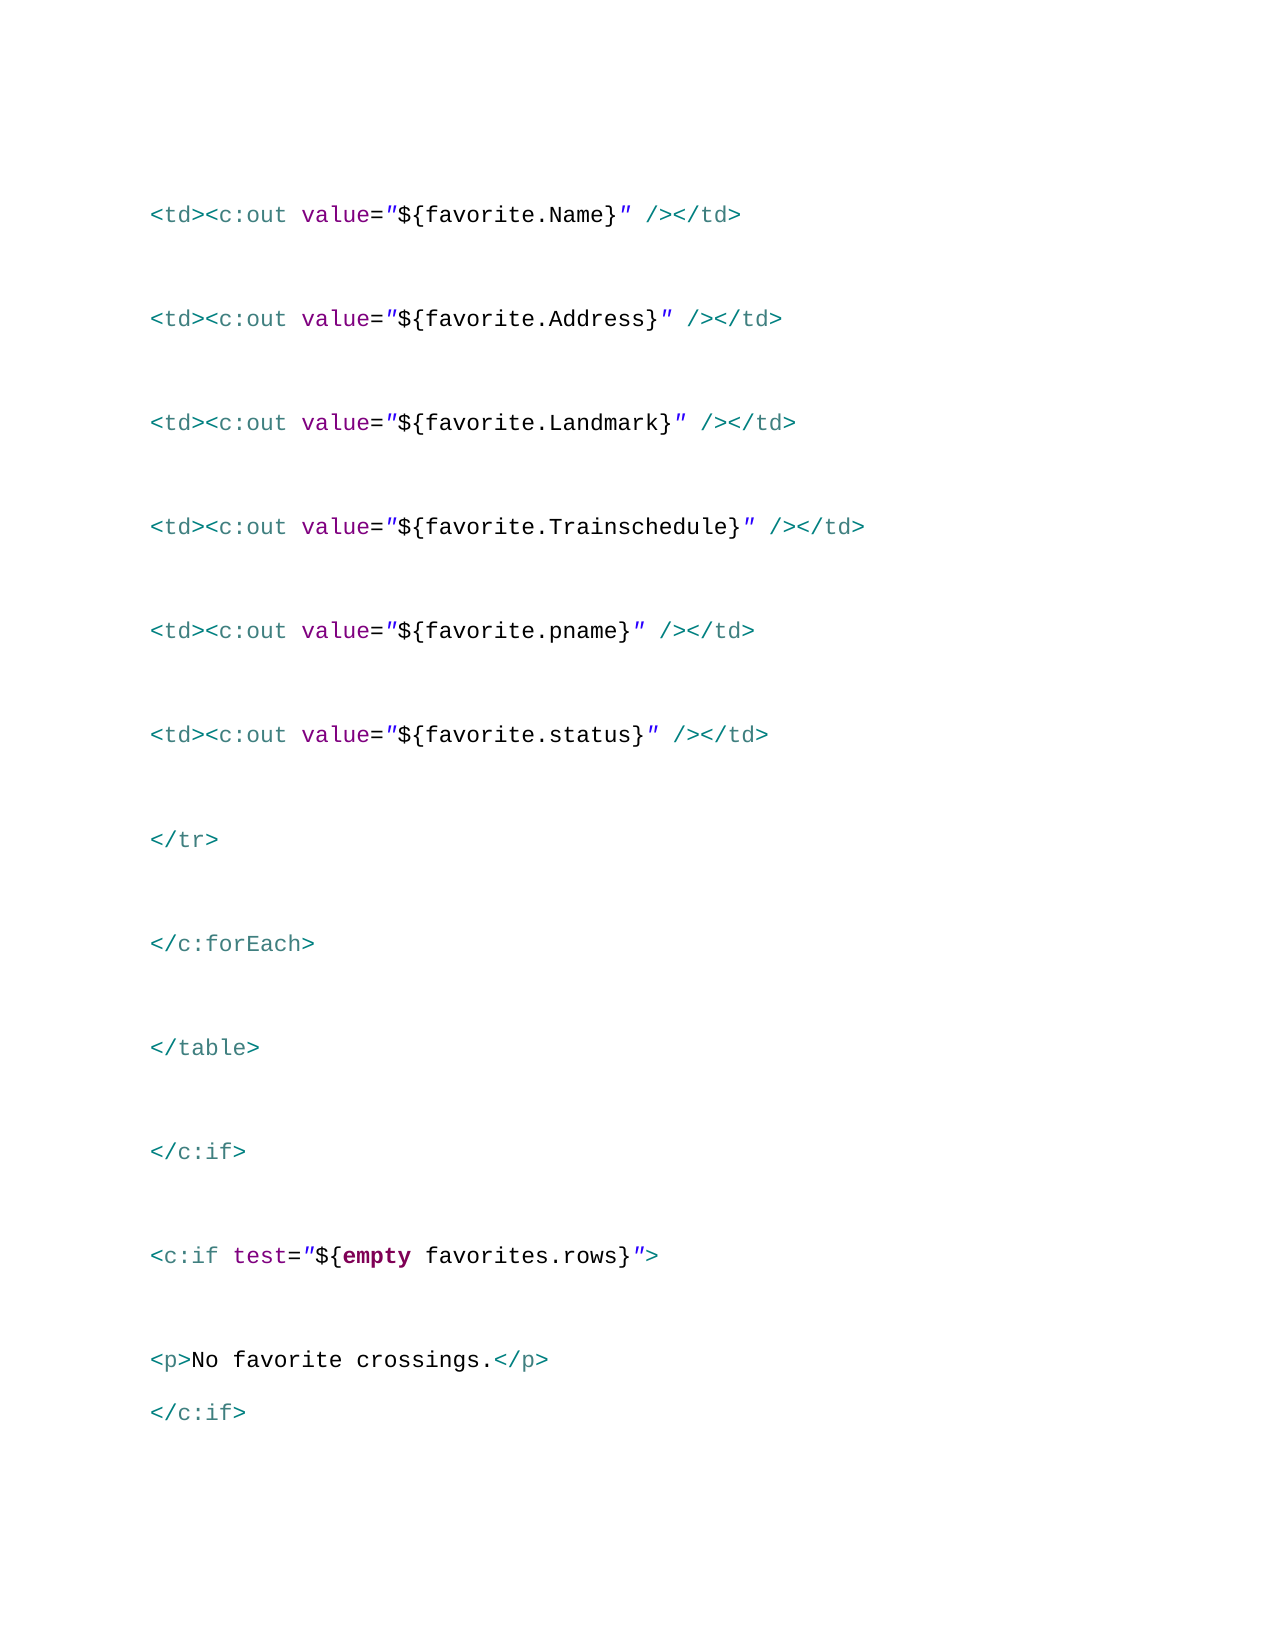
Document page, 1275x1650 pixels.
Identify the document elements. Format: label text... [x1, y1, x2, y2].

text <td><c:out value="${favorite.Address}" /></td> [150, 306, 1125, 331]
text <c:if test="${empty favorites.rows}"> [150, 1244, 1125, 1269]
text </table> [150, 1035, 1125, 1060]
text <p>No favorite crossings.</p> [150, 1348, 1125, 1373]
text <td><c:out value="${favorite.Trainschedule}" /></td> [150, 514, 1125, 539]
text </c:if> [150, 1139, 1125, 1164]
text </tr> [150, 827, 1125, 852]
text <td><c:out value="${favorite.Name}" /></td> [150, 202, 1125, 227]
text </c:if> [150, 1400, 1125, 1425]
text <td><c:out value="${favorite.status}" /></td> [150, 723, 1125, 748]
text <td><c:out value="${favorite.pname}" /></td> [150, 619, 1125, 644]
text </c:forEach> [150, 931, 1125, 956]
text <td><c:out value="${favorite.Landmark}" /></td> [150, 410, 1125, 435]
